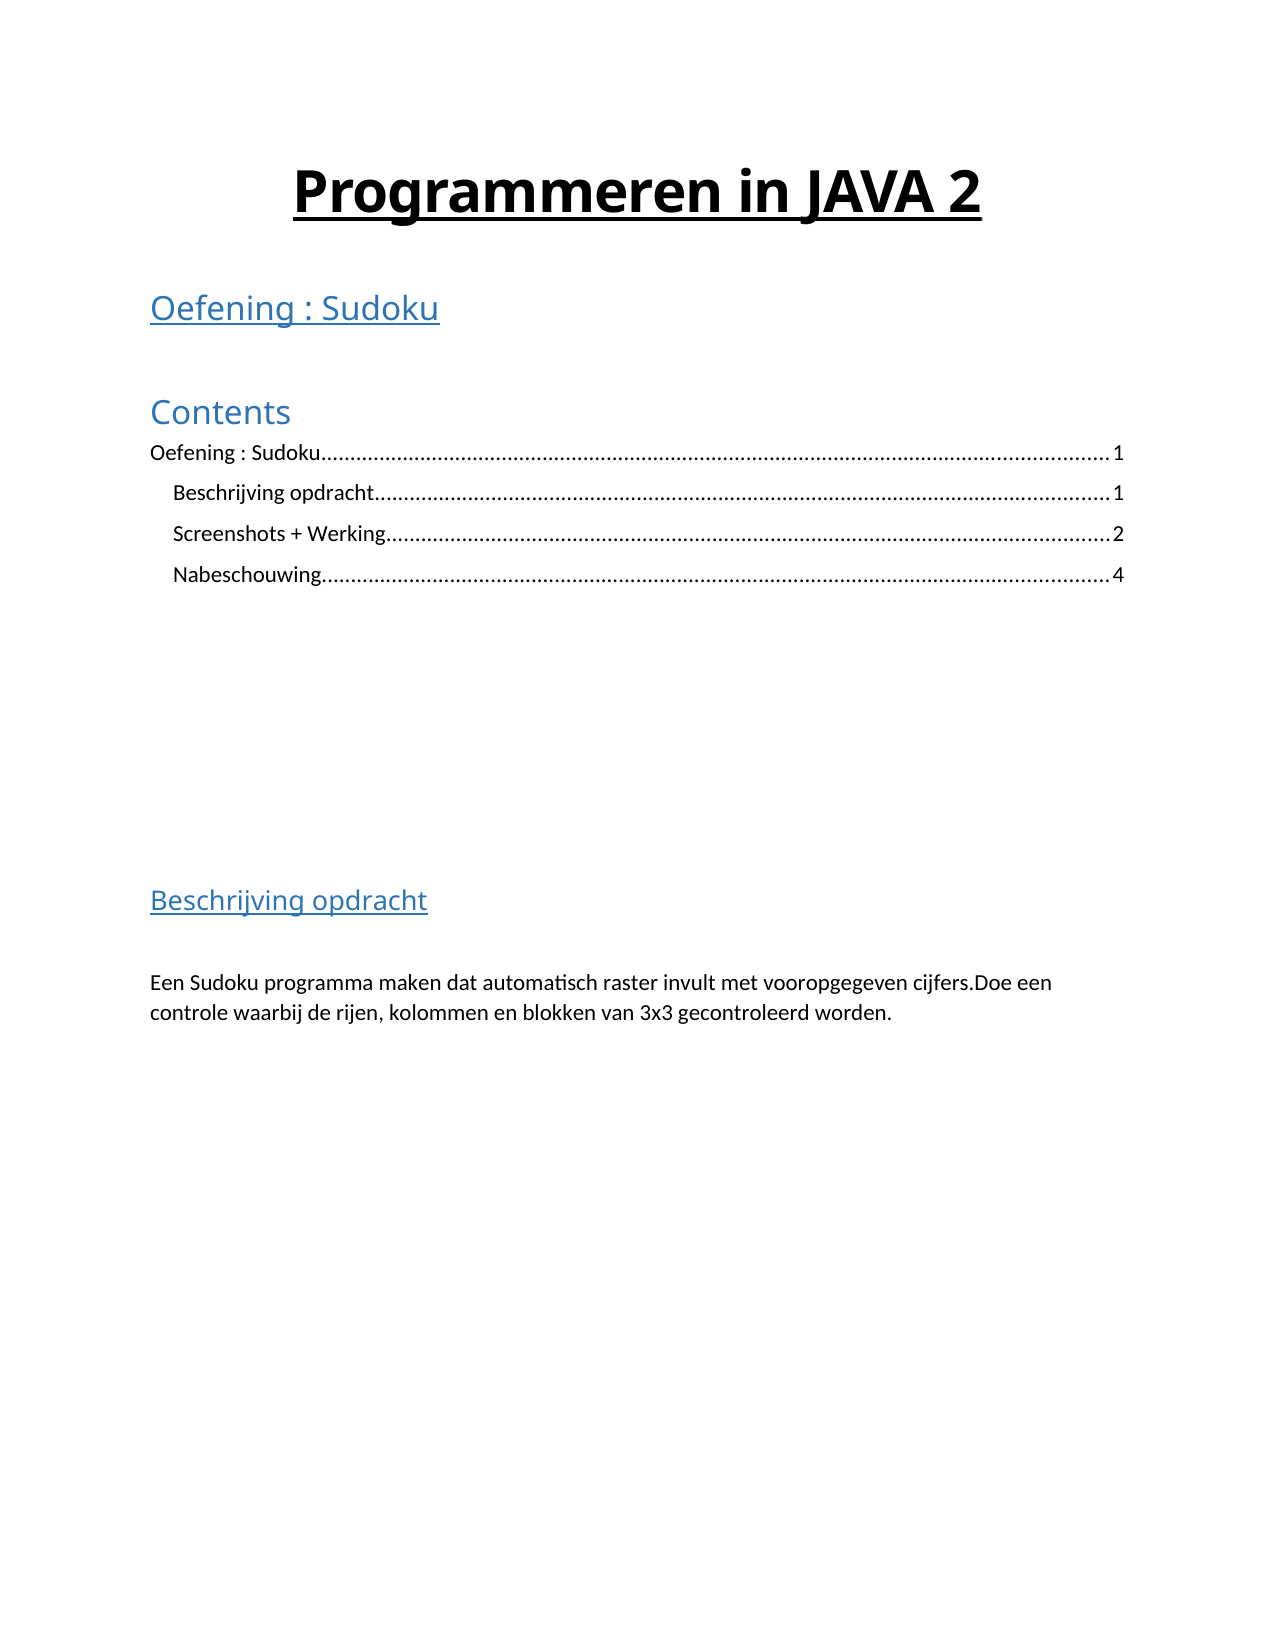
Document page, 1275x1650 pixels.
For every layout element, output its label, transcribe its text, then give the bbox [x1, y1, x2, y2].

text Een Sudoku programma maken dat automatisch raster invult met vooropgegeven cijfers.Doe een controle waarbij de rijen, kolommen en blokken van 3x3 gecontroleerd worden. [150, 968, 1125, 1026]
subtitle Beschrijving opdracht [150, 882, 1125, 918]
title Programmeren in JAVA 2 [150, 150, 1125, 229]
subtitle Oefening : Sudoku [150, 285, 1125, 330]
